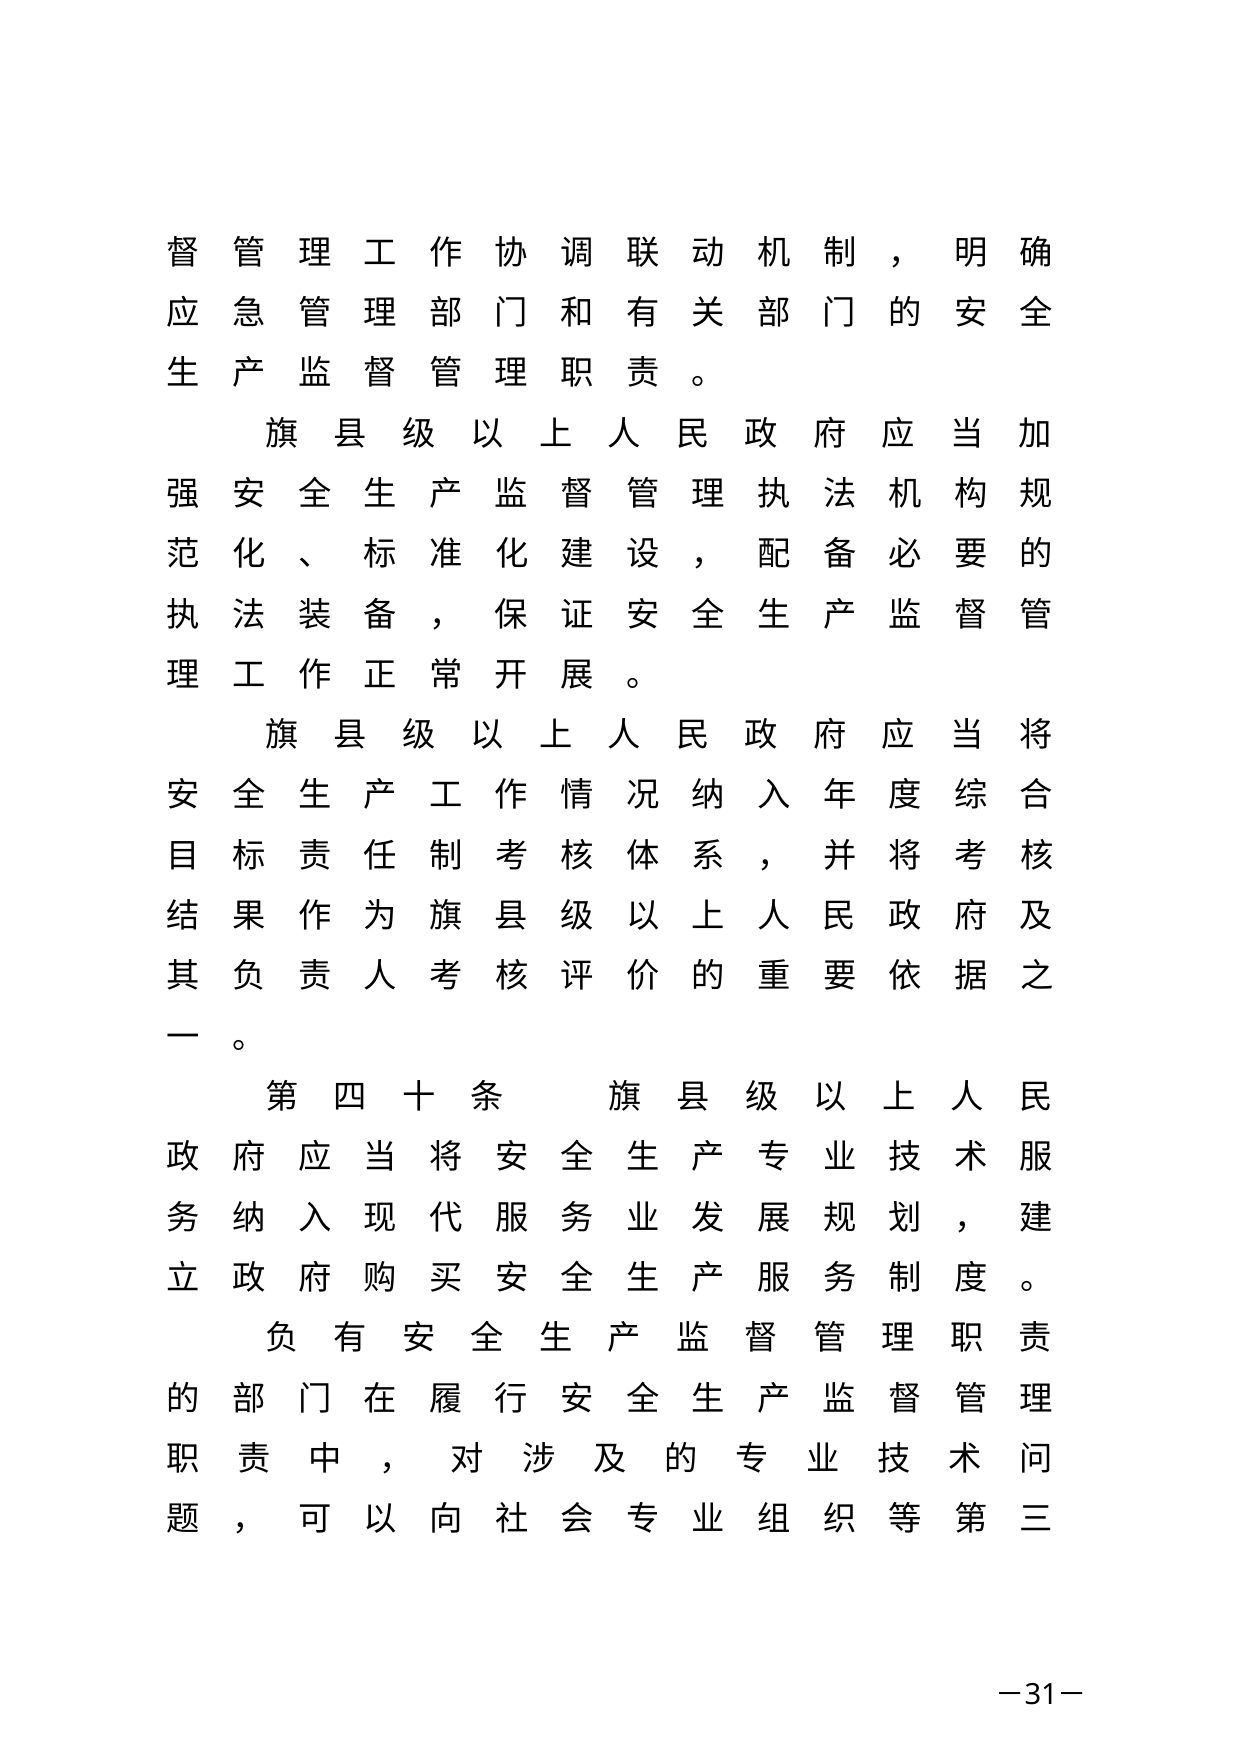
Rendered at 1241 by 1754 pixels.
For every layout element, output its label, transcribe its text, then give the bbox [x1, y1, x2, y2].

text 第四十条 旗县级以上人民政府应当将安全生产专业技术服务纳入现代服务业发展规划，建立政府购买安全生产服务制度。 [167, 1064, 1085, 1305]
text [167, 1305, 1085, 1546]
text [167, 219, 1085, 400]
text 旗县级以上人民政府应当加强安全生产监督管理执法机构规范化、标准化建设，配备必要的执法装备，保证安全生产监督管理工作正常开展。 [167, 400, 1085, 702]
text 旗县级以上人民政府应当将安全生产工作情况纳入年度综合目标责任制考核体系，并将考核结果作为旗县级以上人民政府及其负责人考核评价的重要依据之一。 [167, 702, 1085, 1064]
